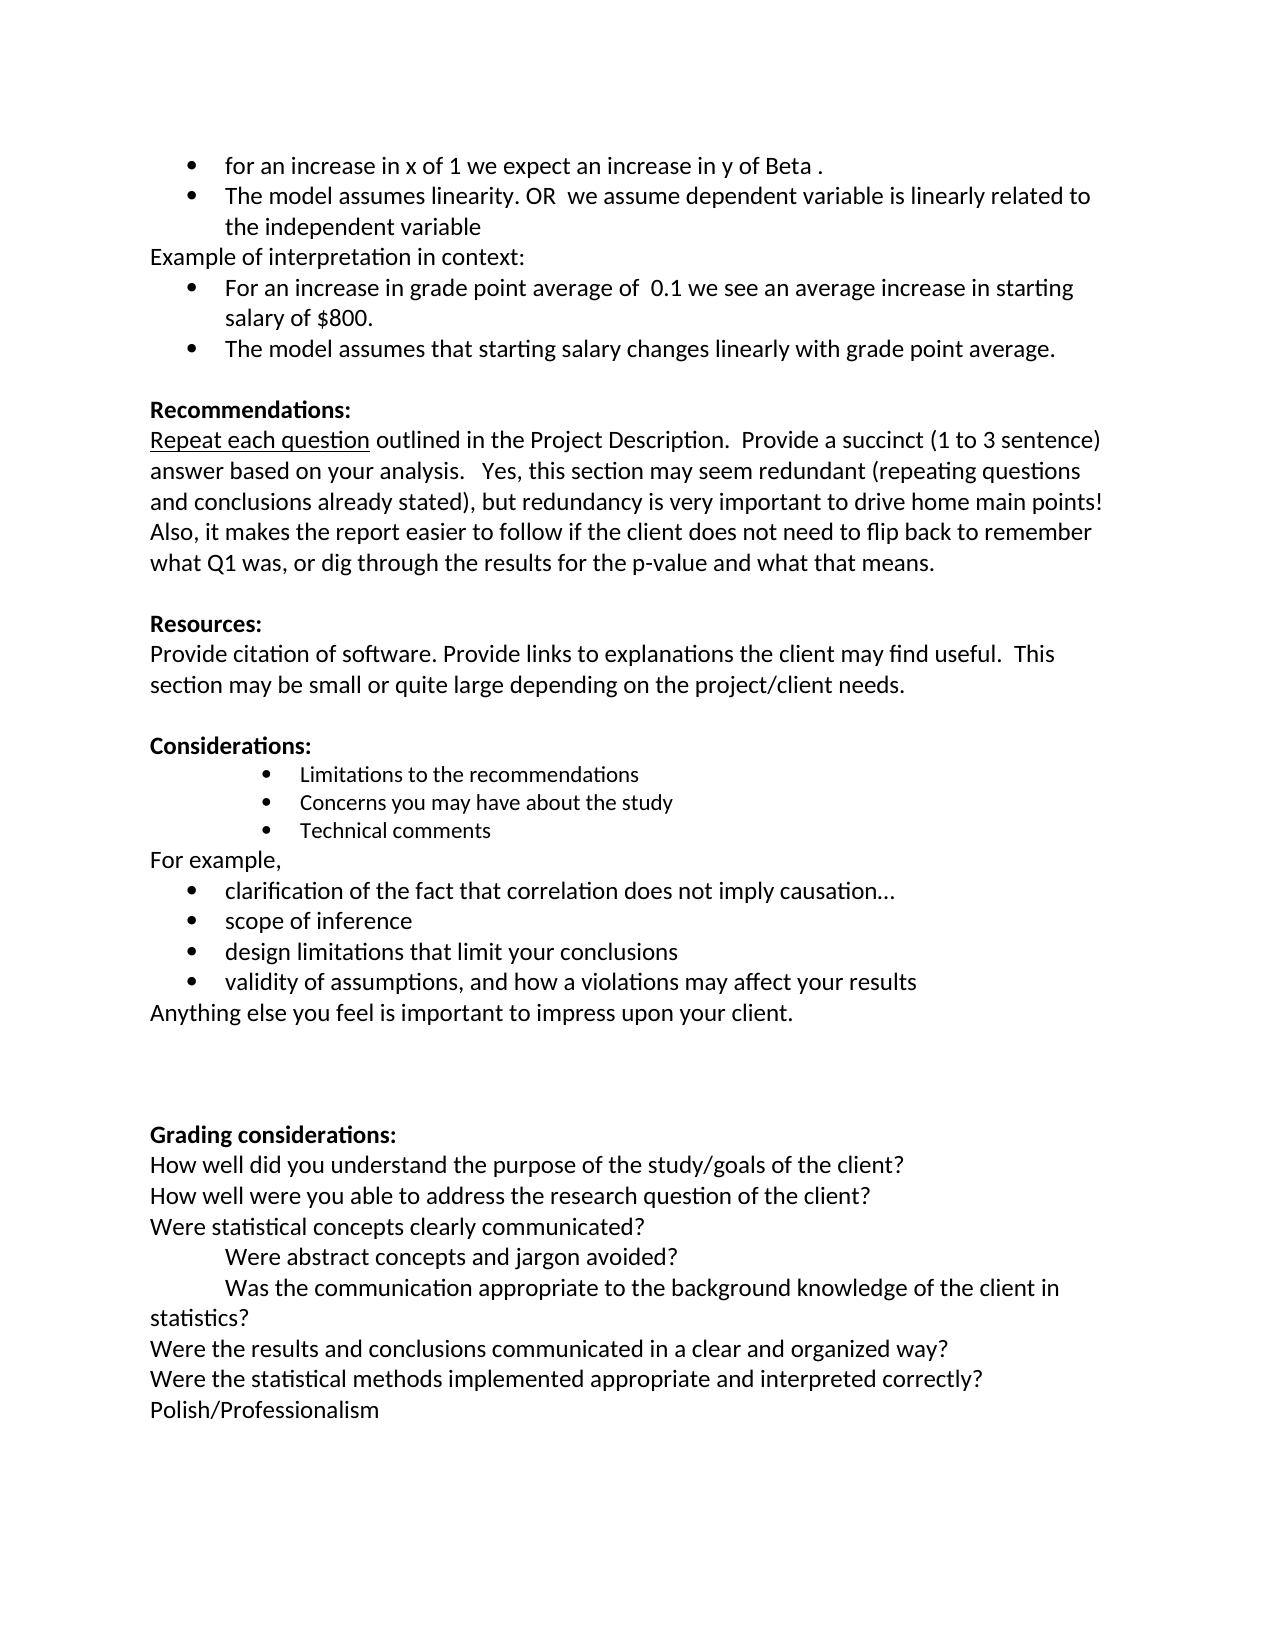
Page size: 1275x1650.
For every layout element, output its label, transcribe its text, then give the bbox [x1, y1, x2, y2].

text Repeat each question outlined in the Project Description. Provide a succinct (1 to 3 sentence) answer based on your analysis. Yes, this section may seem redundant (repeating questions and conclusions already stated), but redundancy is very important to drive home main points! Also, it makes the report easier to follow if the client does not need to flip back to remember what Q1 was, or dig through the results for the p-value and what that means. [150, 425, 1125, 577]
list For an increase in grade point average of 0.1 we see an average increase in starting salary of $800. [187, 272, 1125, 333]
list The model assumes linearity. OR we assume dependent variable is linearly related to the independent variable [187, 181, 1125, 242]
text Were the statistical methods implemented appropriate and interpreted correctly? [150, 1363, 1125, 1394]
list for an increase in x of 1 we expect an increase in y of Beta . [187, 150, 1125, 181]
list design limitations that limit your conclusions [187, 936, 1125, 967]
text Were abstract concepts and jargon avoided? [150, 1241, 1125, 1272]
list clarification of the fact that correlation does not imply causation… [187, 875, 1125, 906]
text Anything else you feel is important to impress upon your client. [150, 997, 1125, 1028]
text How well did you understand the purpose of the study/goals of the client? [150, 1150, 1125, 1180]
text For example, [150, 844, 1125, 875]
text Polish/Professionalism [150, 1394, 1125, 1424]
text Considerations: [150, 730, 1125, 760]
text Were the results and conclusions communicated in a clear and organized way? [150, 1333, 1125, 1363]
list The model assumes that starting salary changes linearly with grade point average. [187, 333, 1125, 364]
text Grading considerations: [150, 1119, 1125, 1150]
list validity of assumptions, and how a violations may affect your results [187, 967, 1125, 997]
list Technical comments [262, 816, 1162, 844]
text Were statistical concepts clearly communicated? [150, 1211, 1125, 1241]
text How well were you able to address the research question of the client? [150, 1180, 1125, 1211]
list Limitations to the recommendations [262, 760, 1162, 788]
text Example of interpretation in context: [150, 242, 1125, 272]
text Resources: [150, 608, 1125, 638]
text Recommendations: [150, 394, 1125, 425]
list scope of inference [187, 906, 1125, 936]
list Concerns you may have about the study [262, 788, 1162, 816]
text Was the communication appropriate to the background knowledge of the client in statistics? [150, 1272, 1125, 1333]
text Provide citation of software. Provide links to explanations the client may find useful. This section may be small or quite large depending on the project/client needs. [150, 638, 1125, 699]
